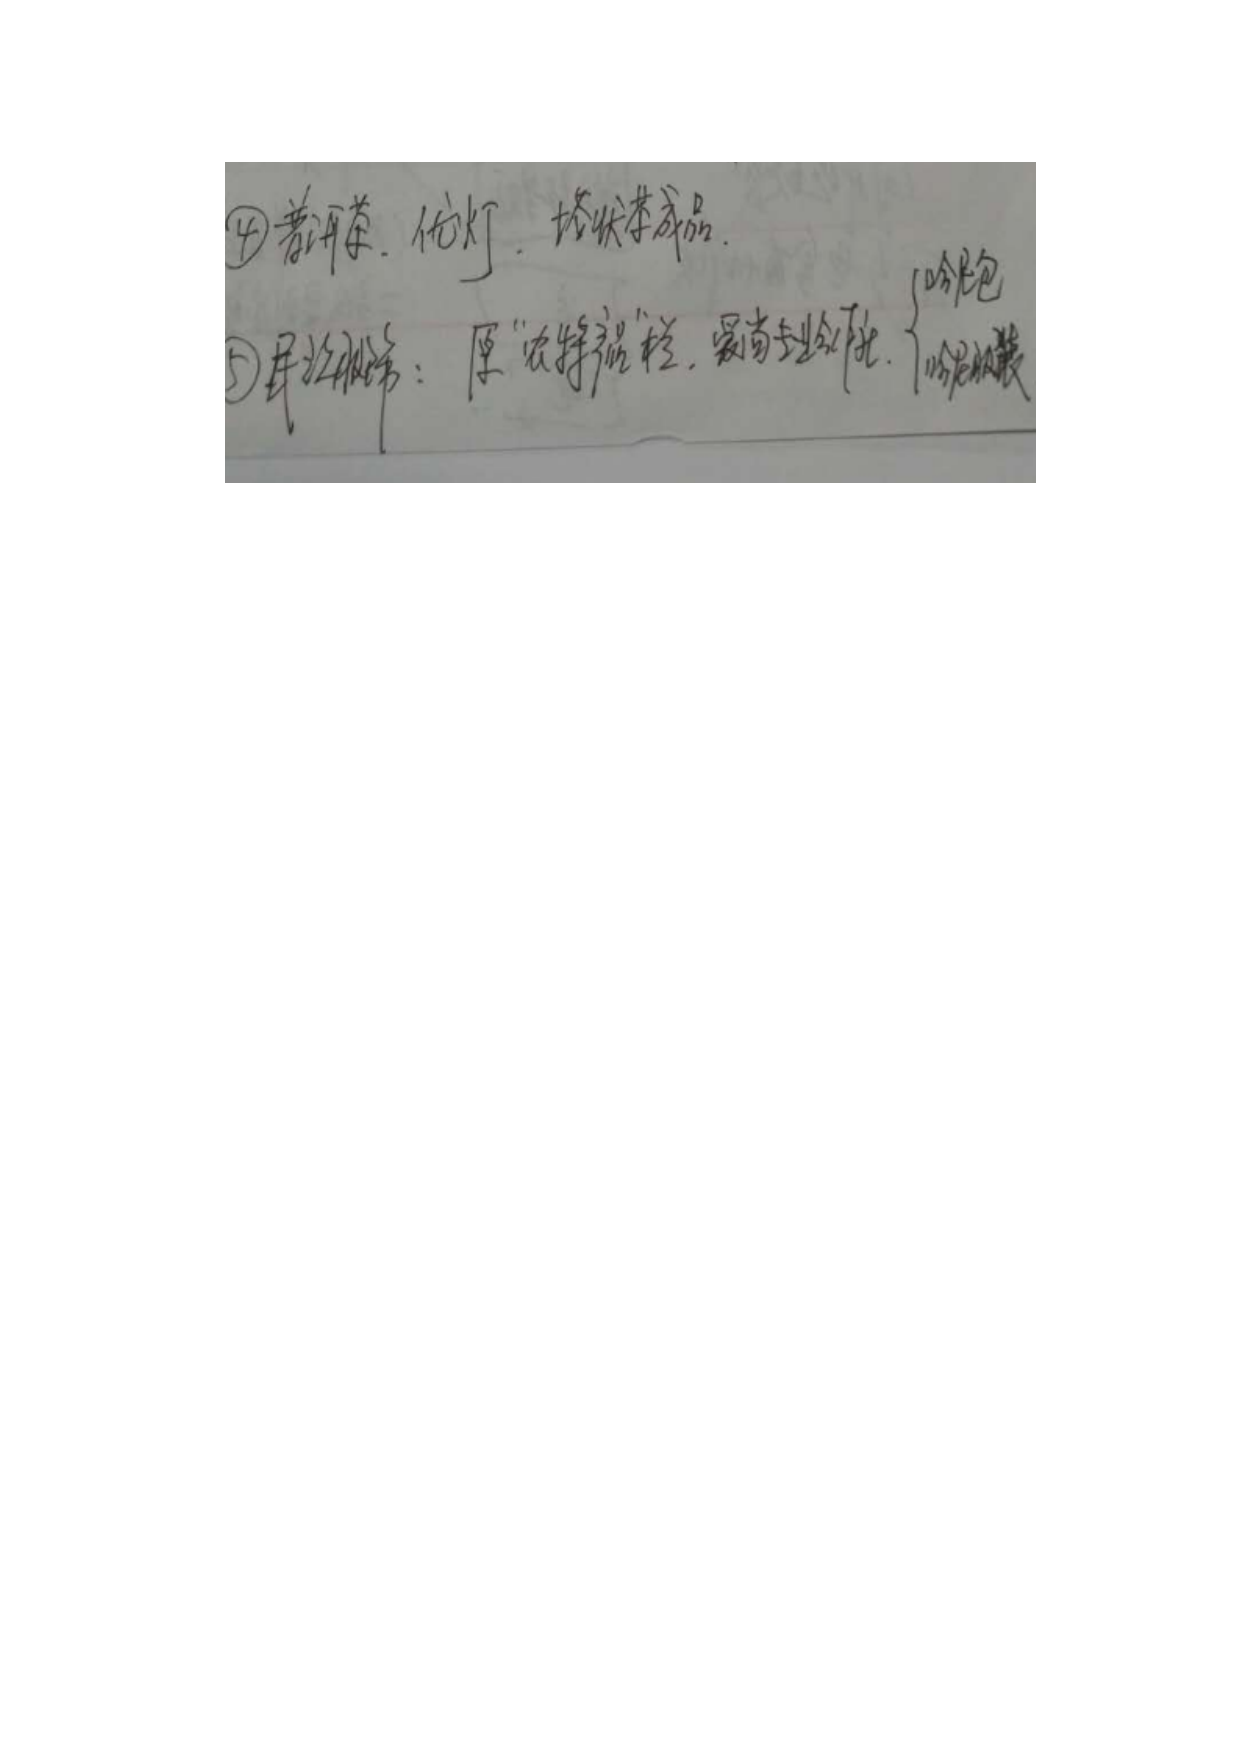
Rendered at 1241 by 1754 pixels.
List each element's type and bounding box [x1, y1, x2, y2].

picture [225, 162, 1036, 483]
